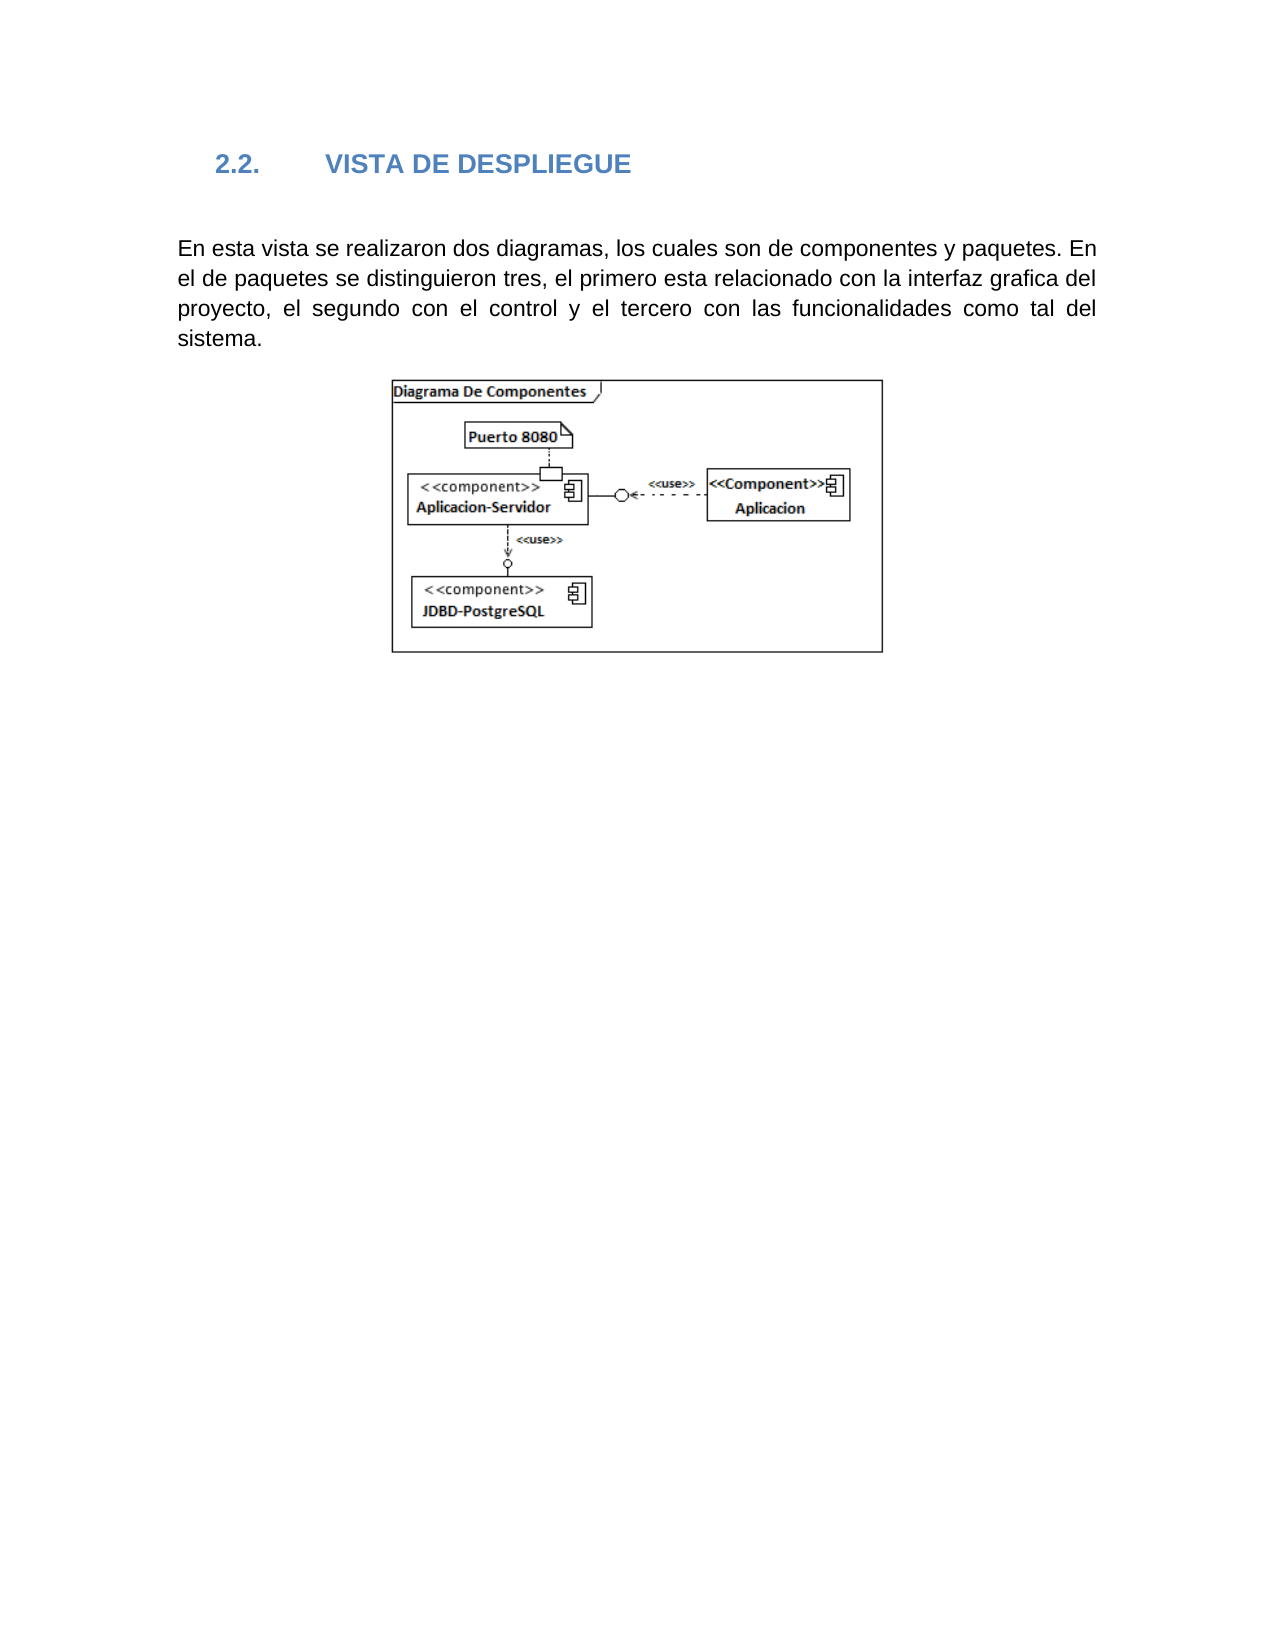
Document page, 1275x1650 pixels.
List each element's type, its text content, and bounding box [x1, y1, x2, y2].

text En esta vista se realizaron dos diagramas, los cuales son de componentes y paquetes. En el de paquetes se distinguieron tres, el primero esta relacionado con la interfaz grafica del proyecto, el segundo con el control y el tercero con las funcionalidades como tal del sistema. [177, 234, 1098, 352]
picture [388, 376, 887, 658]
subtitle VISTA DE DESPLIEGUE [215, 148, 1098, 179]
